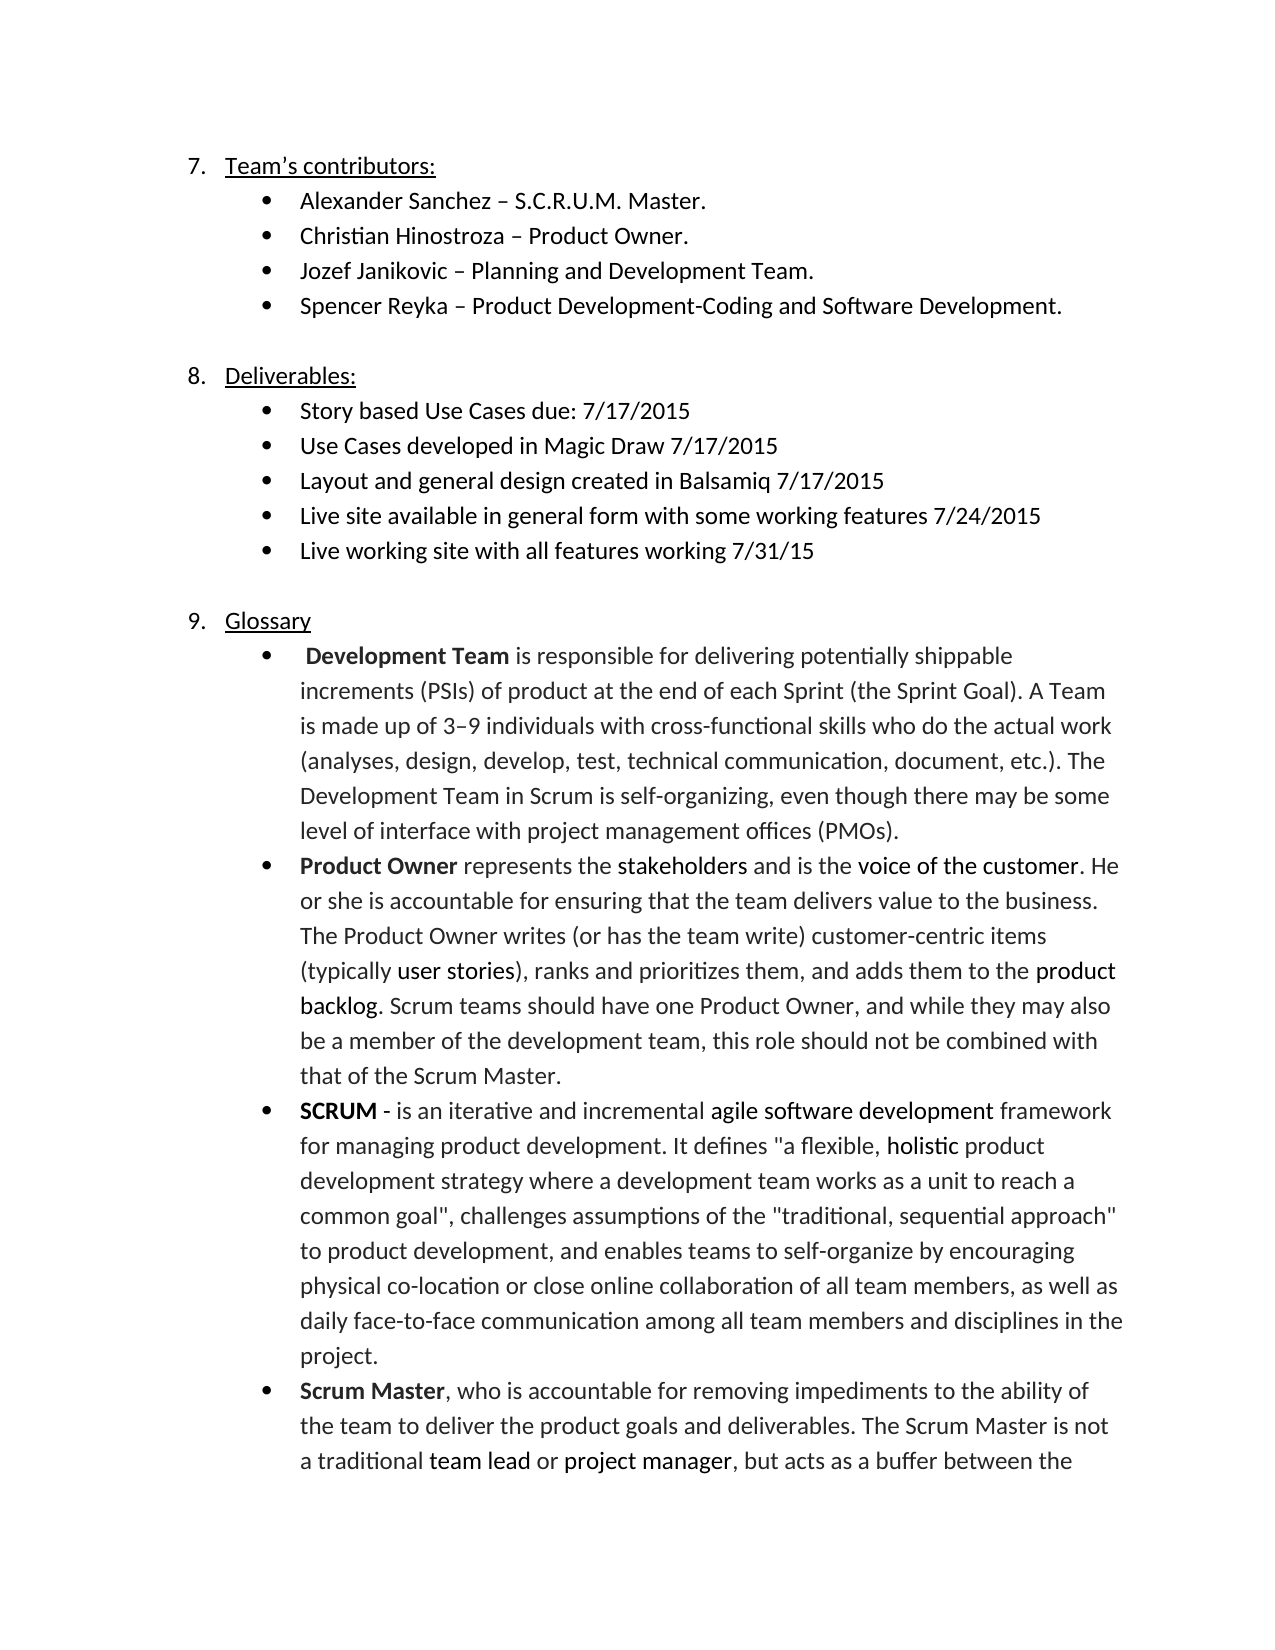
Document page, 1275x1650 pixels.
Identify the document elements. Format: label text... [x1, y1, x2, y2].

list Jozef Janikovic – Planning and Development Team. [262, 255, 1125, 286]
list Glossary [187, 605, 1125, 636]
list Deliverables: [187, 360, 1125, 391]
list SCRUM - is an iterative and incremental agile software development framework for managing product development. It defines "a flexible, holistic product development strategy where a development team works as a unit to reach a common goal", challenges assumptions of the "traditional, sequential approach" to product development, and enables teams to self-organize by encouraging physical co-location or close online collaboration of all team members, as well as daily face-to-face communication among all team members and disciplines in the project. [262, 1095, 1125, 1371]
list Story based Use Cases due: 7/17/2015 [262, 395, 1125, 426]
list Spencer Reyka – Product Development-Coding and Software Development. [262, 290, 1125, 321]
list Team’s contributors: [187, 150, 1125, 181]
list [262, 1375, 1125, 1476]
list Use Cases developed in Magic Draw 7/17/2015 [262, 430, 1125, 461]
list Live site available in general form with some working features 7/24/2015 [262, 500, 1125, 531]
list Development Team is responsible for delivering potentially shippable increments (PSIs) of product at the end of each Sprint (the Sprint Goal). A Team is made up of 3–9 individuals with cross-functional skills who do the actual work (analyses, design, develop, test, technical communication, document, etc.). The Development Team in Scrum is self-organizing, even though there may be some level of interface with project management offices (PMOs). [262, 640, 1125, 846]
list Live working site with all features working 7/31/15 [262, 535, 1125, 566]
list Alexander Sanchez – S.C.R.U.M. Master. [262, 185, 1125, 216]
list Product Owner represents the stakeholders and is the voice of the customer. He or she is accountable for ensuring that the team delivers value to the business. The Product Owner writes (or has the team write) customer-centric items (typically user stories), ranks and prioritizes them, and adds them to the product backlog. Scrum teams should have one Product Owner, and while they may also be a member of the development team, this role should not be combined with that of the Scrum Master. [262, 850, 1125, 1091]
list Layout and general design created in Balsamiq 7/17/2015 [262, 465, 1125, 496]
list Christian Hinostroza – Product Owner. [262, 220, 1125, 251]
